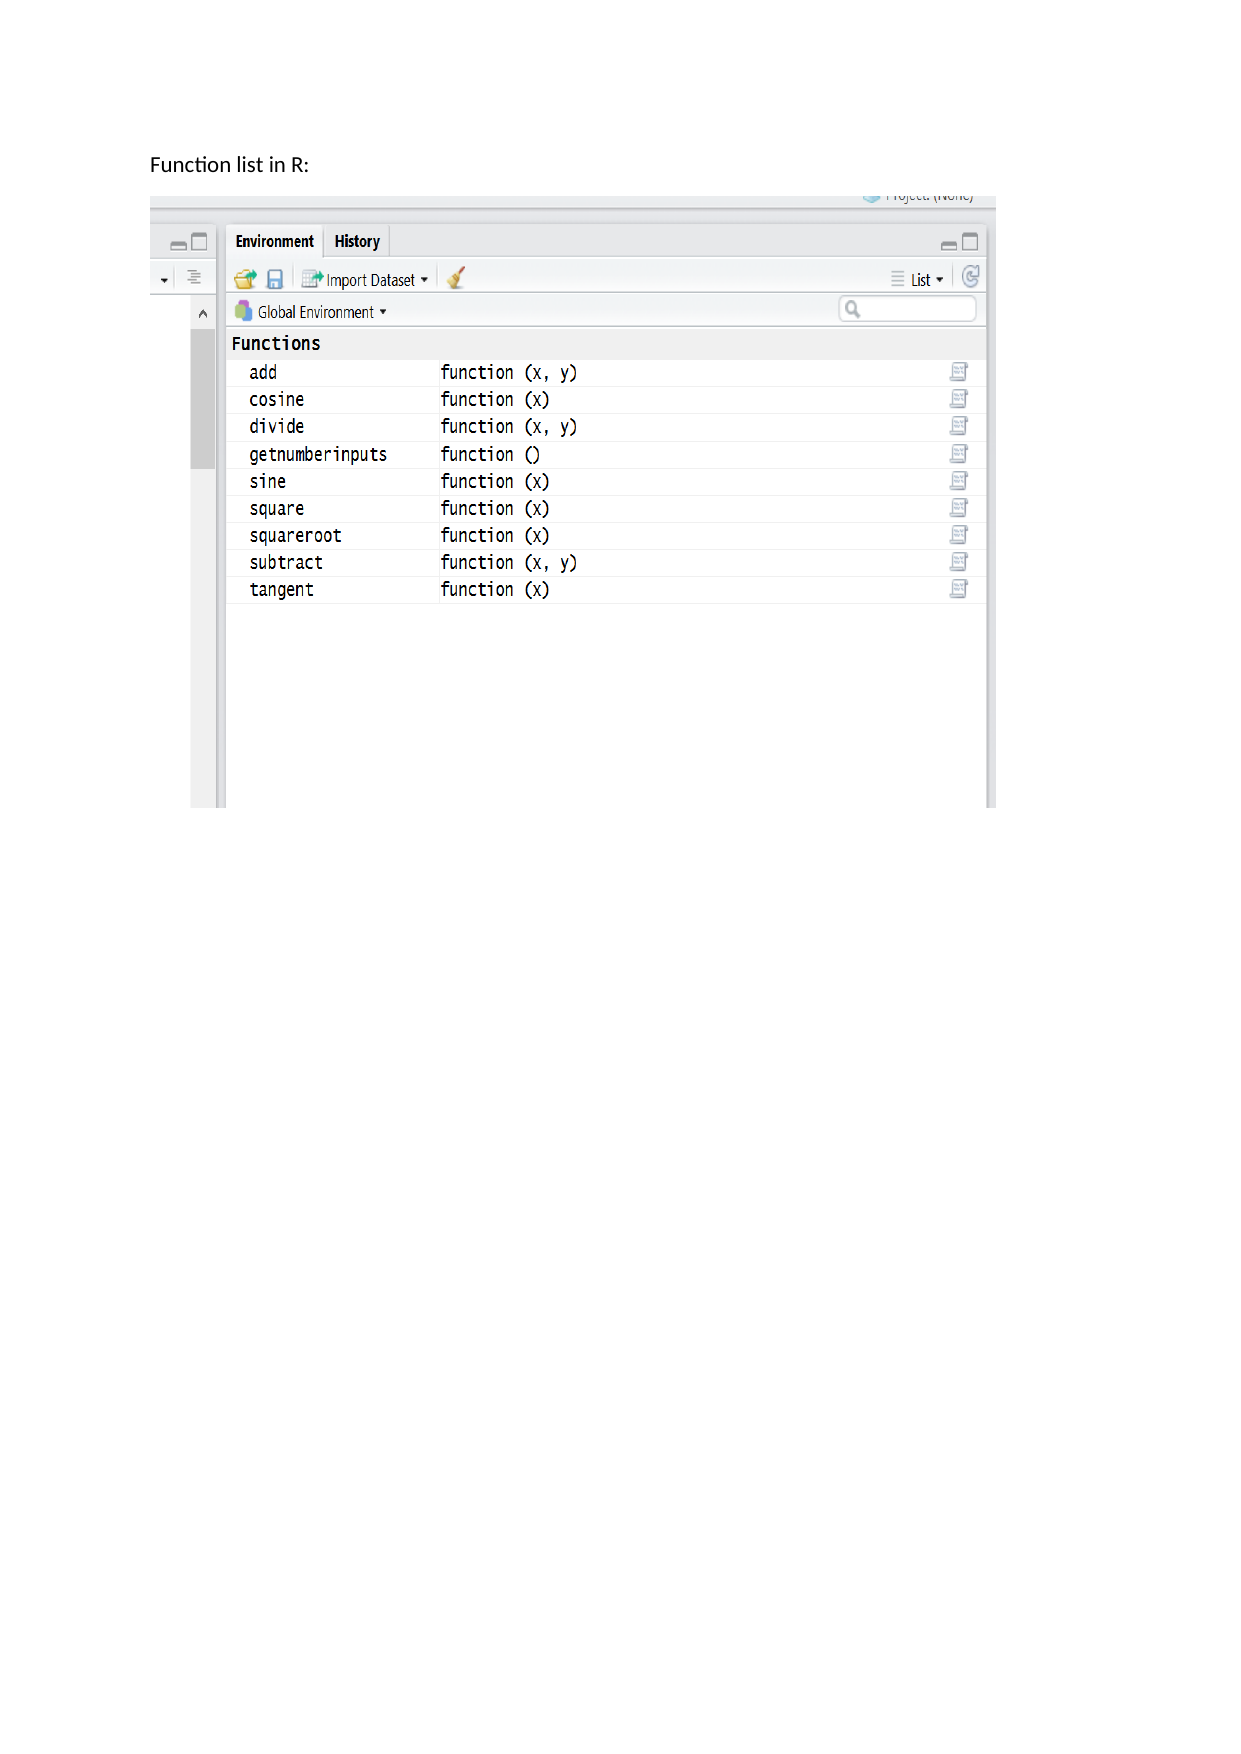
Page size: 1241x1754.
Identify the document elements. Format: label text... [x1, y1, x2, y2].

text Function list in R: [150, 150, 1090, 178]
picture [150, 196, 997, 808]
